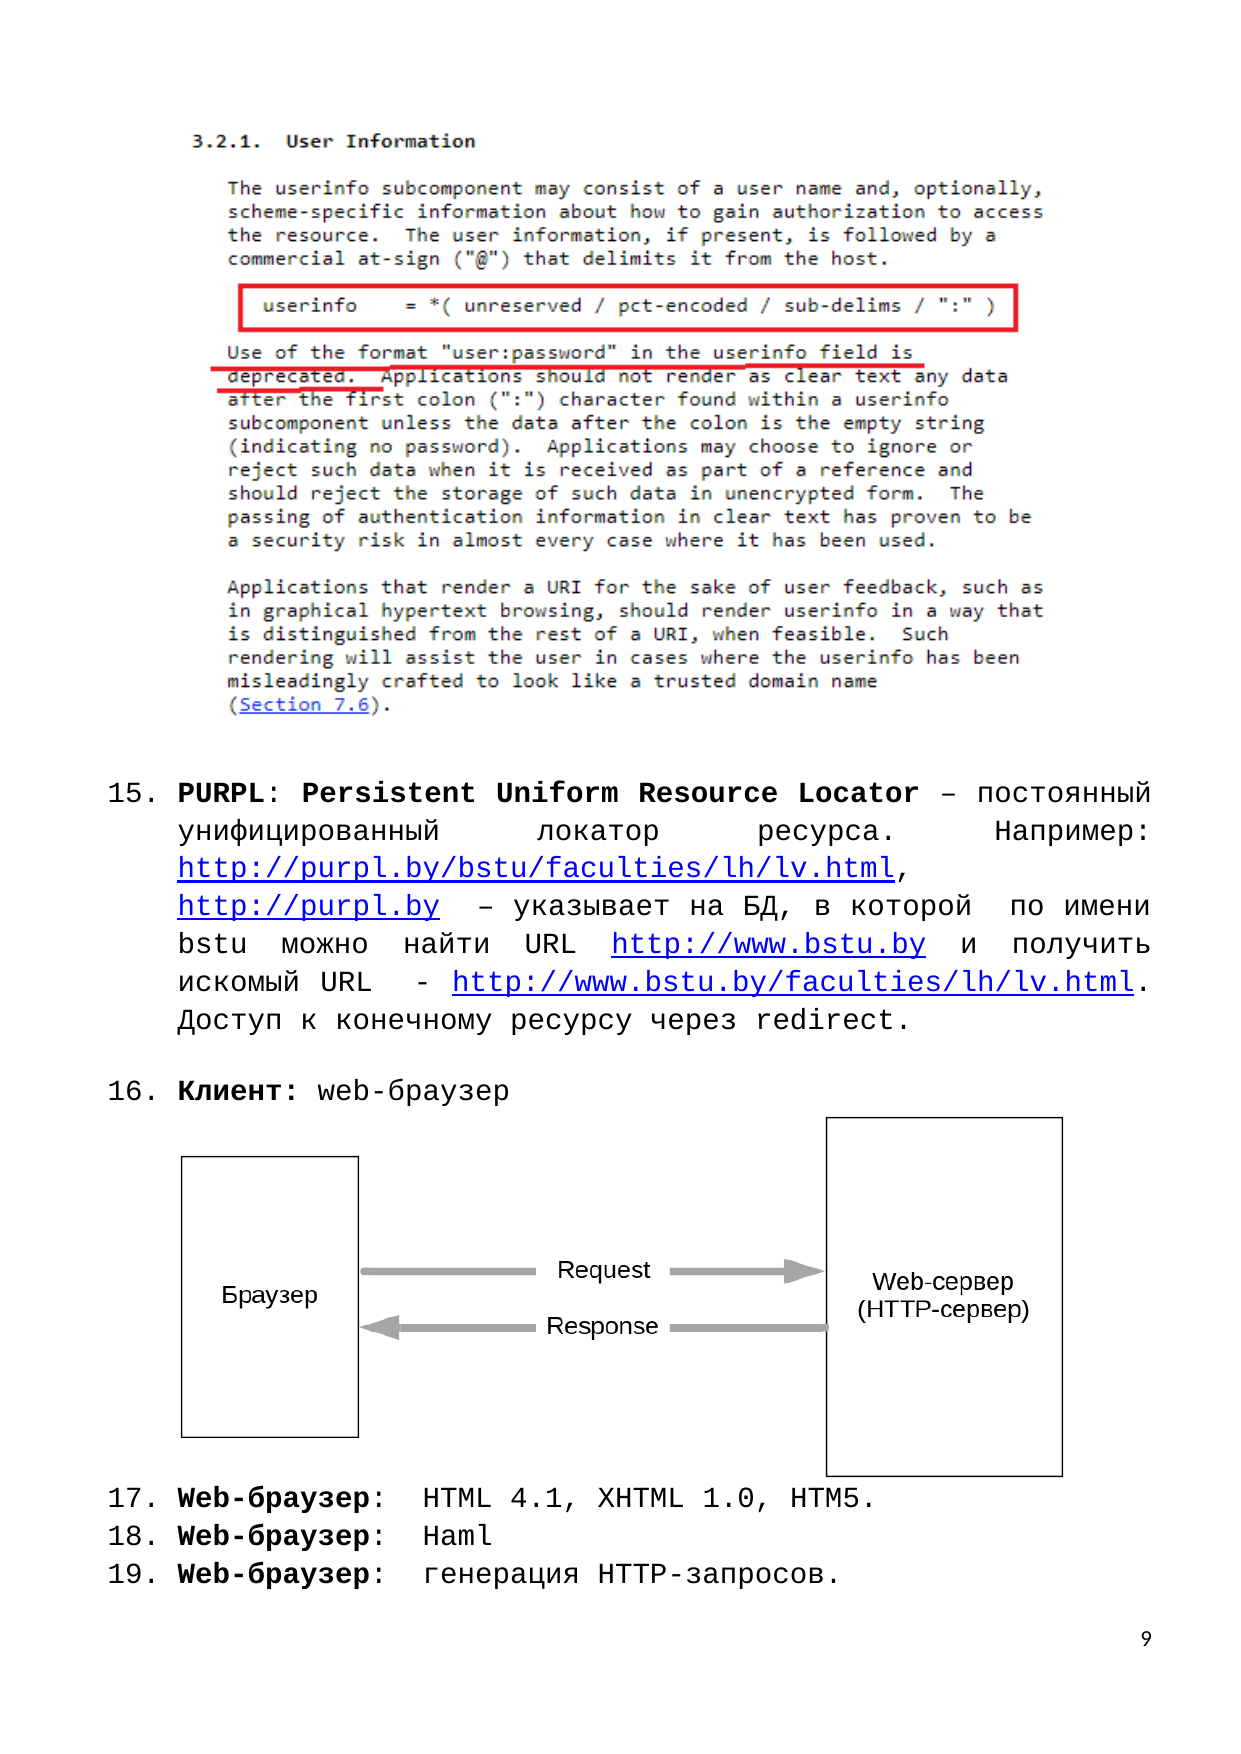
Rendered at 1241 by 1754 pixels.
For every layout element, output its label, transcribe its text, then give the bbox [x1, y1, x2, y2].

list Клиент: web-браузер [177, 1076, 1152, 1109]
picture [177, 118, 1096, 736]
list PURPL: Persistent Uniform Resource Locator – постоянный унифицированный локатор ресурса. Например: http://purpl.by/bstu/faculties/lh/lv.html, http://purpl.by – указывает на БД, в которой по имени bstu можно найти URL http://www.bstu.by и получить искомый URL - /faculties/lh/lv.html. Доступ к конечному ресурсу через redirect. [177, 778, 1152, 1038]
list Web-браузер: HTML 4.1, XHTML 1.0, HTM5. [177, 1483, 1152, 1516]
list Web-браузер: Haml [177, 1521, 1152, 1554]
list Web-браузер: генерация HTTP-запросов. [177, 1559, 1152, 1592]
